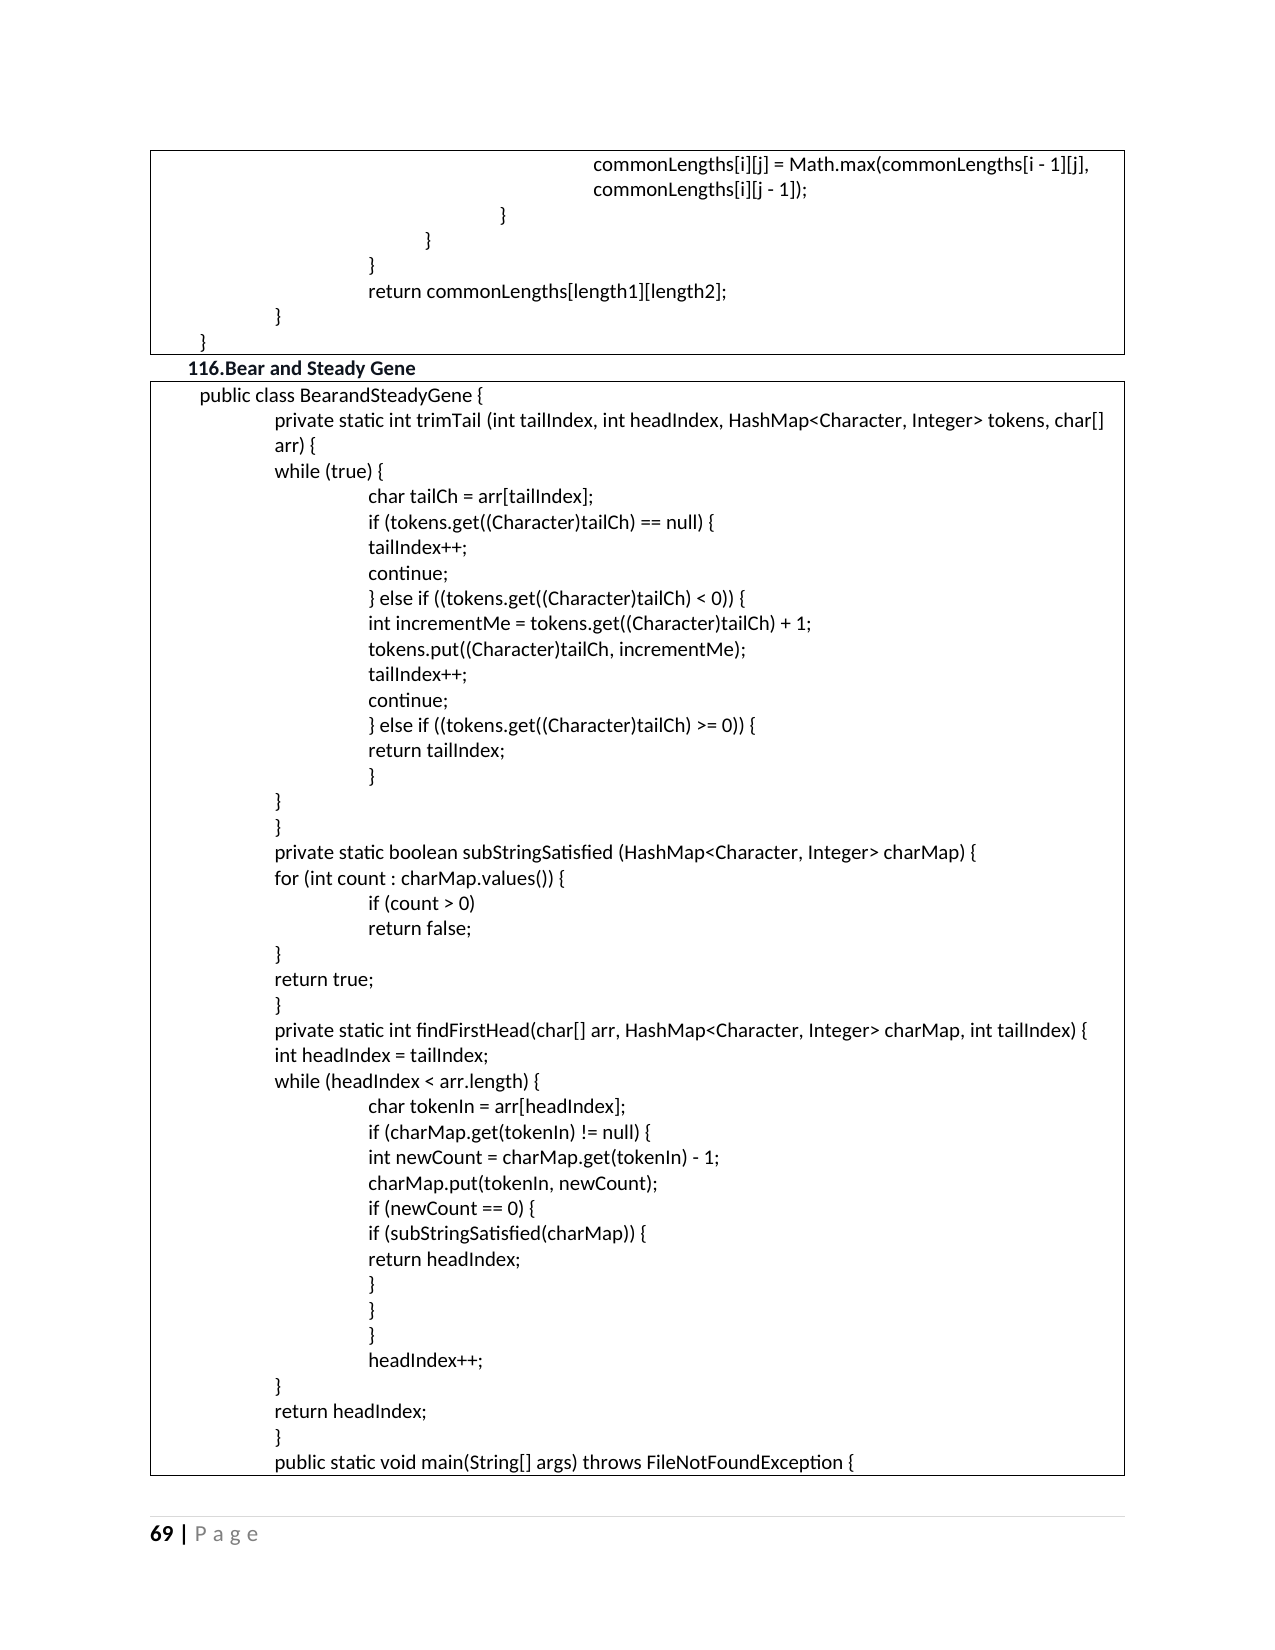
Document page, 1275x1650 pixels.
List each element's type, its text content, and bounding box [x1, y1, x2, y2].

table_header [151, 382, 1124, 1475]
subtitle Bear and Steady Gene [187, 355, 1125, 381]
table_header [151, 151, 1124, 354]
